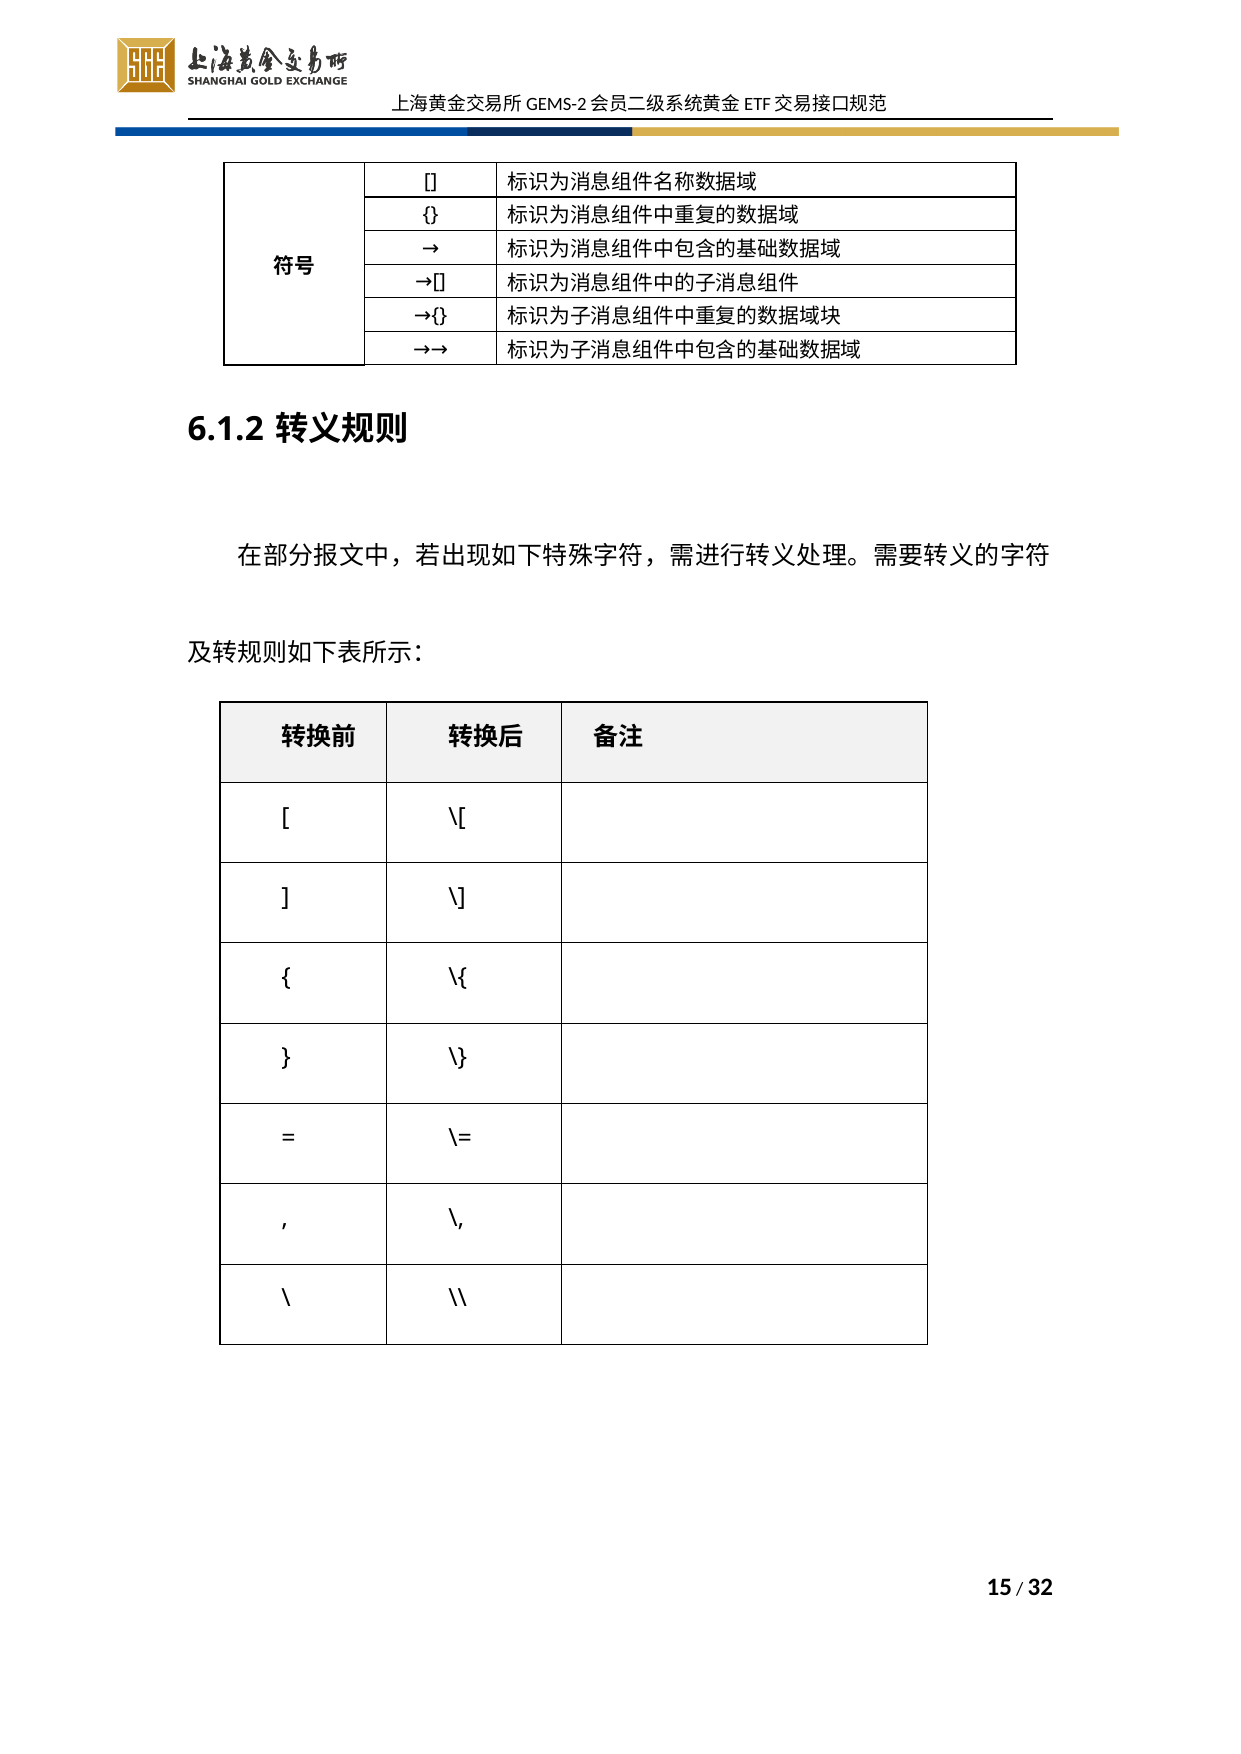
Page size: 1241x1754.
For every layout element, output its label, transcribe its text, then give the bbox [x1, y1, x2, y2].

table_cell \ [221, 1265, 386, 1344]
table_cell \, [387, 1184, 561, 1263]
table_cell \\ [387, 1265, 561, 1344]
table_cell \{ [387, 943, 561, 1023]
table_cell [] [365, 163, 496, 196]
table_cell \[ [387, 783, 561, 862]
table_cell {} [365, 198, 496, 230]
picture [115, 38, 1119, 136]
table_cell = [221, 1104, 386, 1183]
table_cell 标识为消息组件中重复的数据域 [497, 198, 1015, 230]
table_cell 标识为消息组件中包含的基础数据域 [497, 231, 1015, 263]
table_cell →→ [365, 332, 496, 364]
table_header 转换前 [221, 703, 386, 782]
table_cell 数据域属性符号 [225, 163, 364, 364]
table_cell 标识为消息组件中的子消息组件 [497, 265, 1015, 297]
table_cell 标识为子消息组件中包含的基础数据域 [497, 332, 1015, 364]
subtitle 转义规则 [187, 393, 1053, 458]
table_cell [ [221, 783, 386, 862]
table_cell [562, 1104, 927, 1183]
table_cell [562, 943, 927, 1023]
table_cell → [365, 231, 496, 263]
table_cell , [221, 1184, 386, 1263]
table_cell [562, 783, 927, 862]
table_cell [562, 863, 927, 942]
table_cell [562, 1024, 927, 1103]
text 在部分报文中，若出现如下特殊字符，需进行转义处理。需要转义的字符及转规则如下表所示： [187, 521, 1053, 683]
table_cell ] [221, 863, 386, 942]
table_cell { [221, 943, 386, 1023]
table_cell →{} [365, 298, 496, 331]
table_cell \} [387, 1024, 561, 1103]
table_cell [562, 1265, 927, 1344]
table_cell 标识为子消息组件中重复的数据域块 [497, 298, 1015, 331]
table_header 备注 [562, 703, 927, 782]
table_cell 标识为消息组件名称数据域 [497, 163, 1015, 196]
table_header 转换后 [387, 703, 561, 782]
table_cell } [221, 1024, 386, 1103]
table_cell \= [387, 1104, 561, 1183]
table_cell [562, 1184, 927, 1263]
table_cell →[] [365, 265, 496, 297]
table_cell \] [387, 863, 561, 942]
